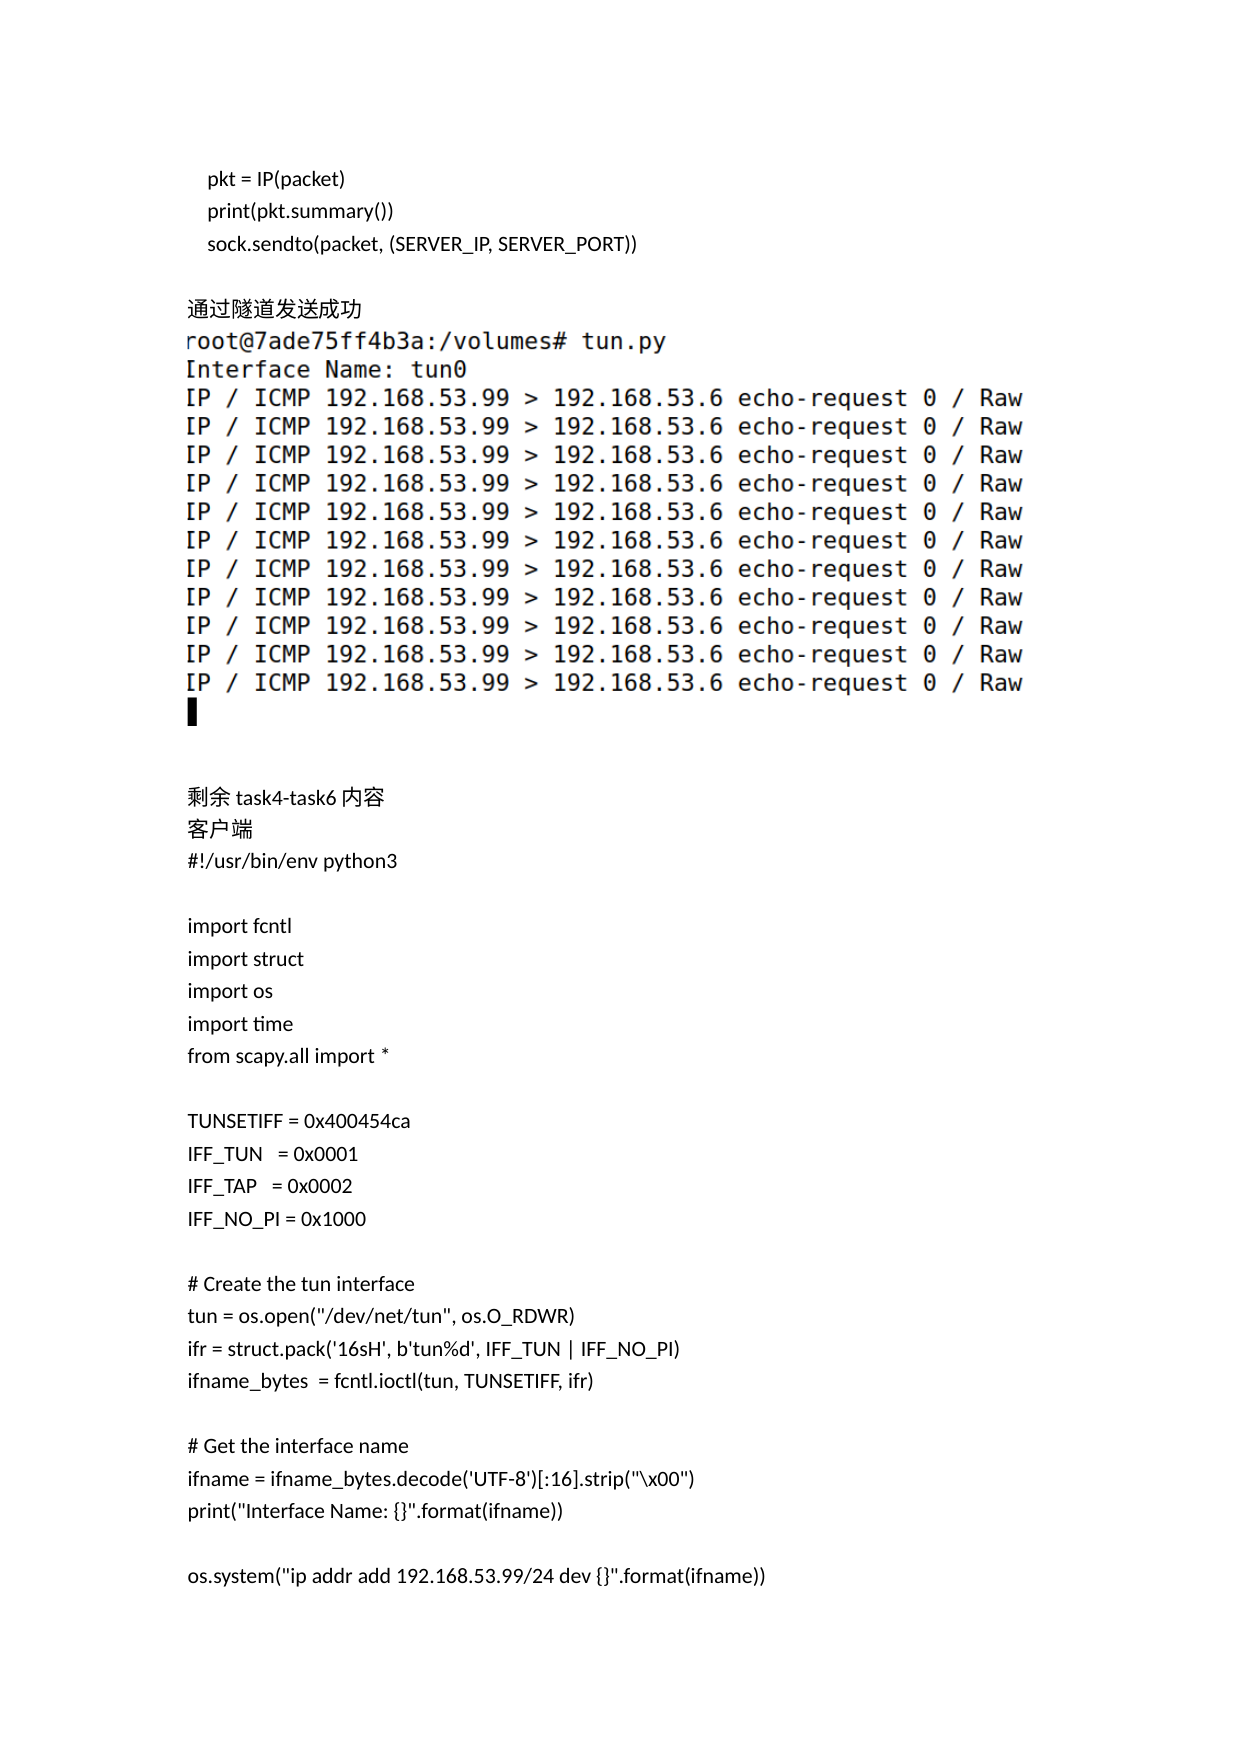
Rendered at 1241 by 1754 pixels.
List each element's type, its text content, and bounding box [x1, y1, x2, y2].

text tun = os.open("/dev/net/tun", os.O_RDWR) [187, 1299, 1053, 1332]
text import os [187, 974, 1053, 1007]
text from scapy.all import * [187, 1039, 1053, 1072]
text IFF_TUN = 0x0001 [187, 1137, 1053, 1169]
text import fcntl [187, 909, 1053, 942]
text import time [187, 1007, 1053, 1039]
text #!/usr/bin/env python3 [187, 844, 1053, 877]
text os.system("ip addr add 192.168.53.99/24 dev {}".format(ifname)) [187, 1559, 1053, 1592]
text print("Interface Name: {}".format(ifname)) [187, 1494, 1053, 1527]
text # Create the tun interface [187, 1267, 1053, 1299]
text ifname_bytes = fcntl.ioctl(tun, TUNSETIFF, ifr) [187, 1364, 1053, 1397]
picture [187, 324, 1052, 726]
text # Get the interface name [187, 1429, 1053, 1462]
text pkt = IP(packet) [187, 162, 1053, 194]
text ifname = ifname_bytes.decode('UTF-8')[:16].strip("\x00") [187, 1462, 1053, 1494]
text IFF_NO_PI = 0x1000 [187, 1202, 1053, 1234]
text 客户端 [187, 812, 1053, 844]
text import struct [187, 942, 1053, 974]
text IFF_TAP = 0x0002 [187, 1169, 1053, 1202]
text 通过隧道发送成功 [187, 292, 1053, 324]
text 剩余task4-task6内容 [187, 779, 1053, 812]
text print(pkt.summary()) [187, 194, 1053, 227]
text sock.sendto(packet, (SERVER_IP, SERVER_PORT)) [187, 227, 1053, 259]
text ifr = struct.pack('16sH', b'tun%d', IFF_TUN | IFF_NO_PI) [187, 1332, 1053, 1364]
text TUNSETIFF = 0x400454ca [187, 1104, 1053, 1137]
